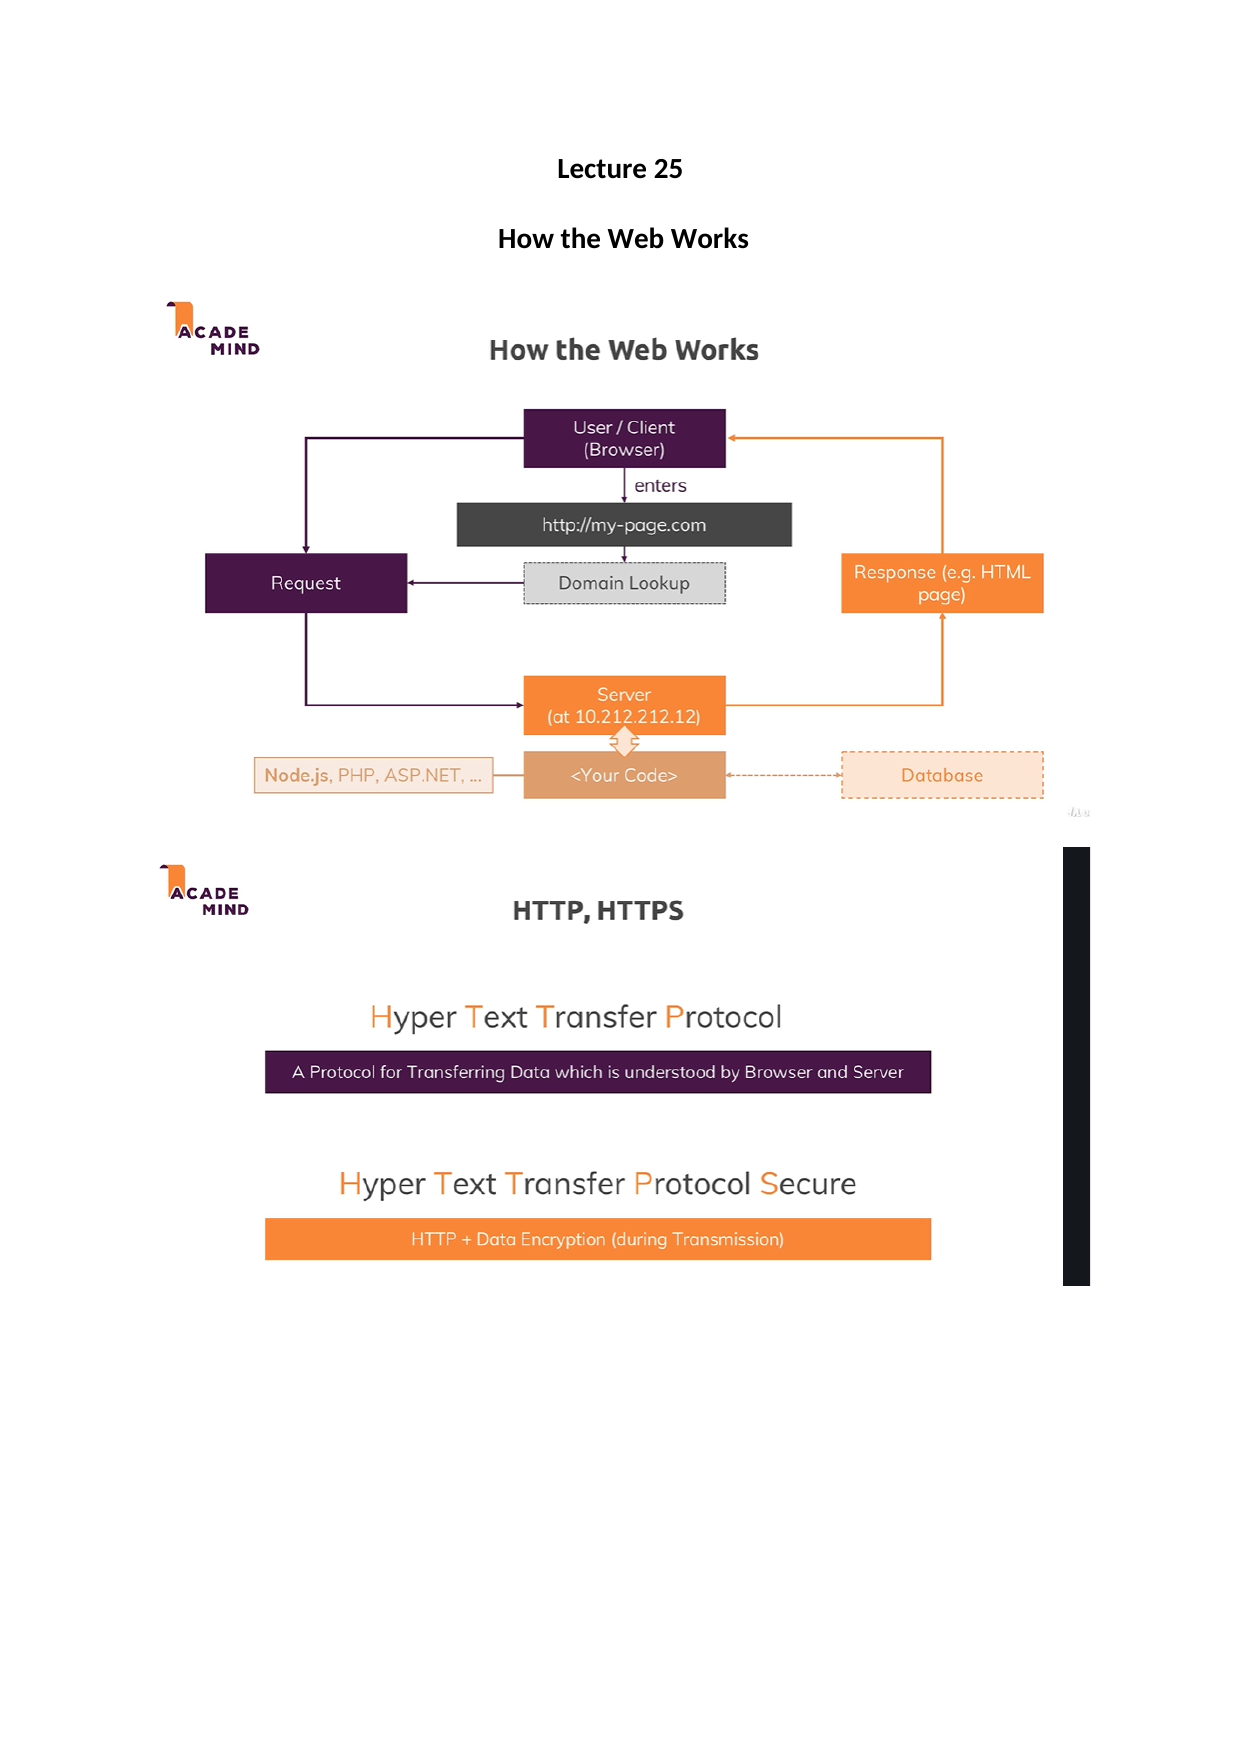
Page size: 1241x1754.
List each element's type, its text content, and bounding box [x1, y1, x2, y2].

text How the Web Works [150, 220, 1090, 256]
picture [150, 847, 1091, 1286]
picture [150, 290, 1091, 817]
text Lecture 25 [150, 150, 1090, 186]
